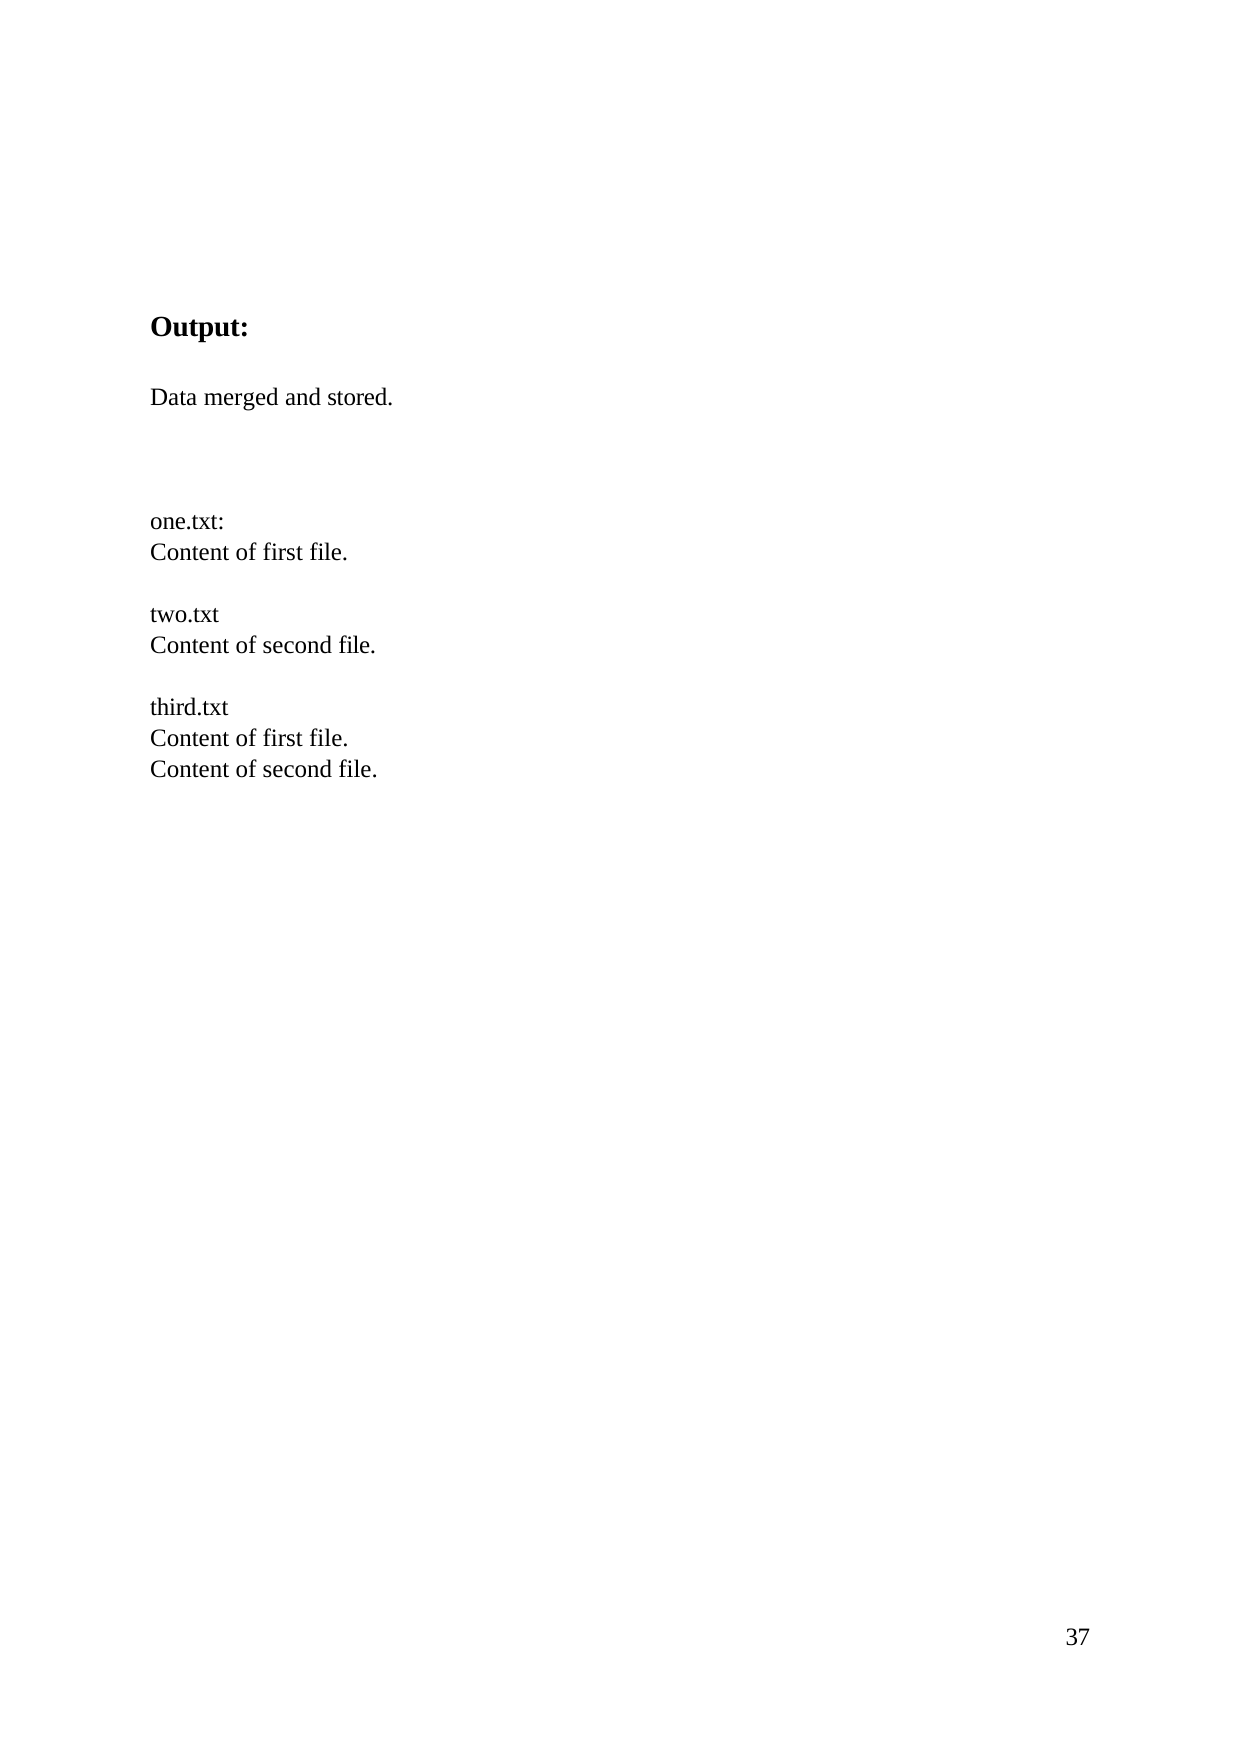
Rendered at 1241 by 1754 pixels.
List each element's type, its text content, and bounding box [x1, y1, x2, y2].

text Data merged and stored. [150, 382, 1093, 411]
text Content of first file. Content of second file. [150, 723, 416, 783]
text one.txt: [150, 506, 1093, 534]
subtitle Output: [150, 309, 1093, 343]
text two.txt [150, 599, 1093, 628]
text Content of second file. [150, 630, 1093, 659]
text third.txt [150, 692, 1093, 721]
text Content of first file. [150, 537, 1093, 566]
